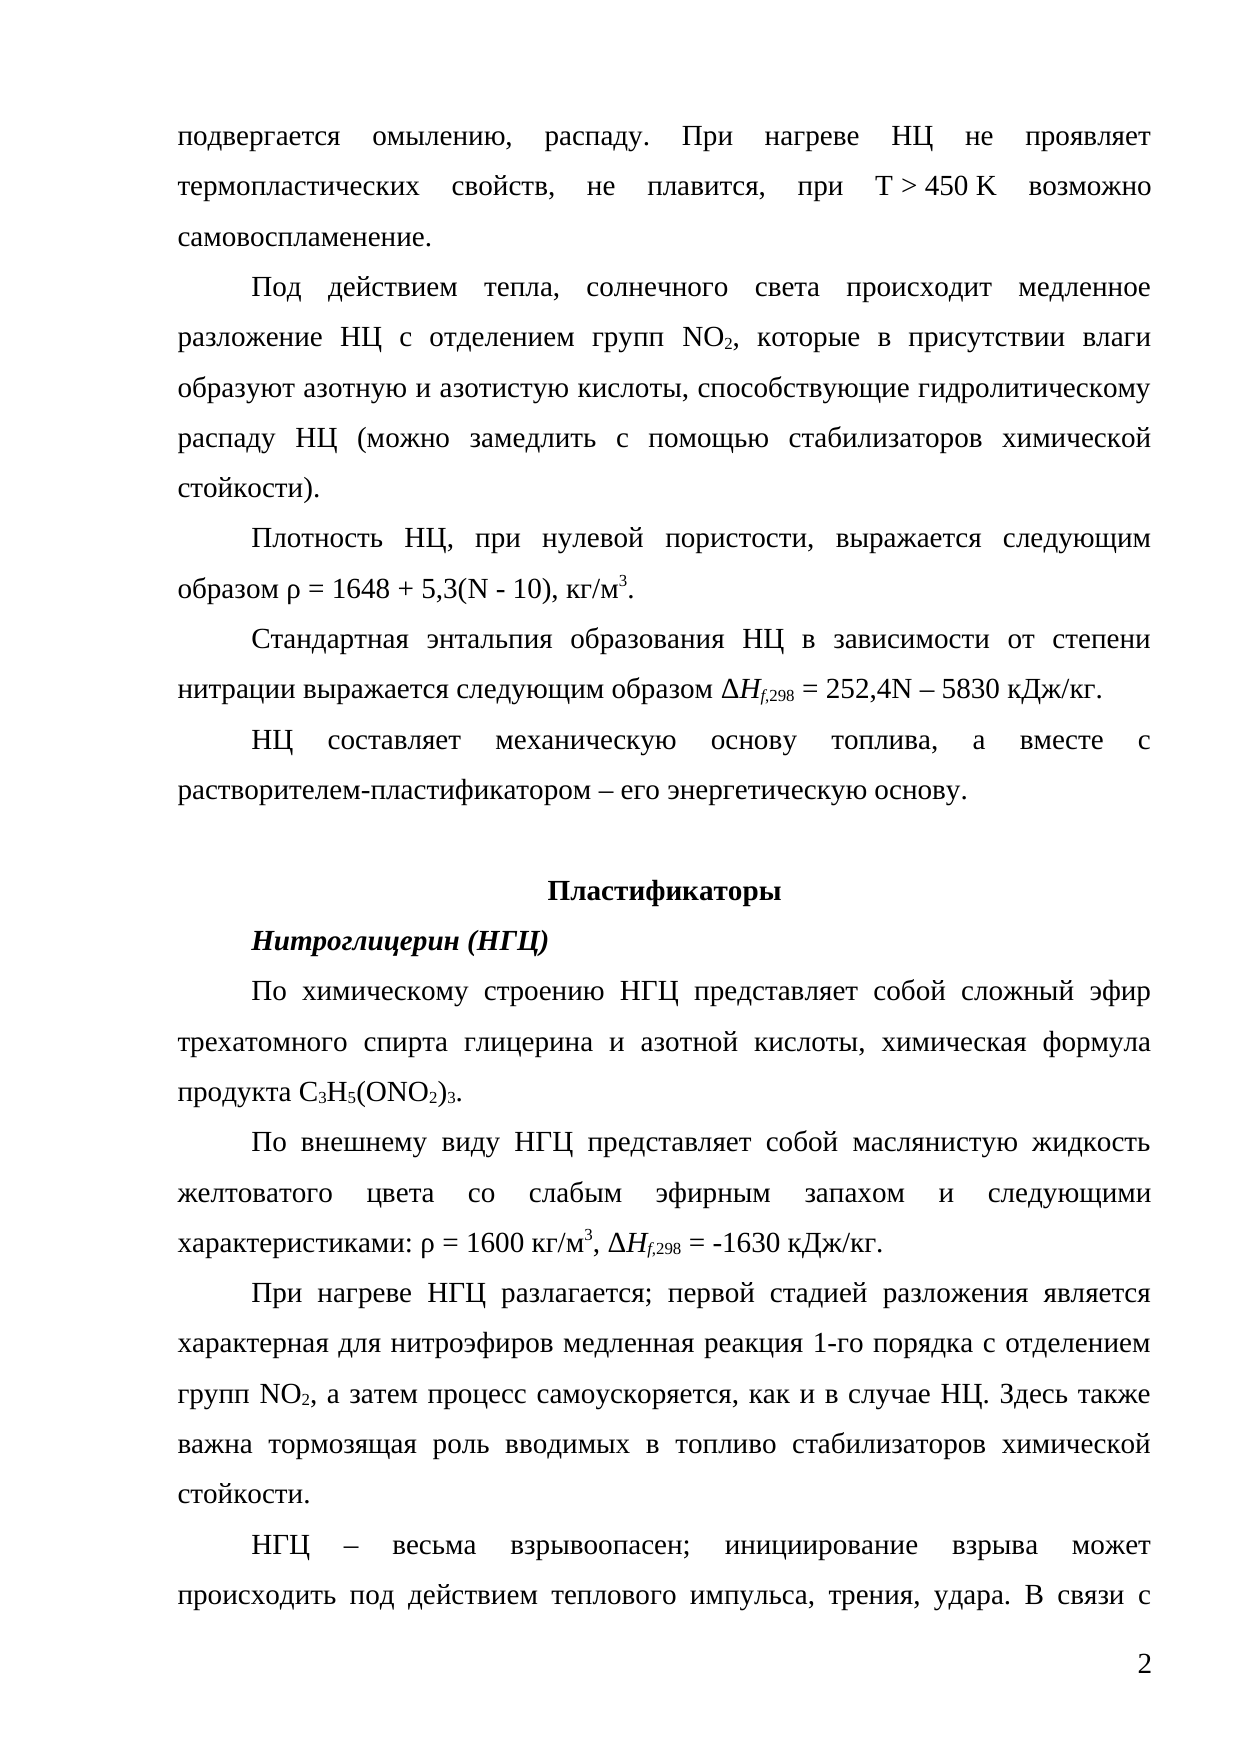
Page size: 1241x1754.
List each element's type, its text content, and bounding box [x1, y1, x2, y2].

text Нитроглицерин (НГЦ) [177, 923, 1152, 957]
text НЦ составляет механическую основу топлива, а вместе с растворителем-пластификатором – его энергетическую основу. [177, 722, 1152, 806]
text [177, 1527, 1152, 1611]
text Под действием тепла, солнечного света происходит медленное разложение НЦ с отделением групп NO2, которые в присутствии влаги образуют азотную и азотистую кислоты, способствующие гидролитическому распаду НЦ (можно замедлить с помощью стабилизаторов химической стойкости). [177, 269, 1152, 504]
text По внешнему виду НГЦ представляет собой маслянистую жидкость желтоватого цвета со слабым эфирным запахом и следующими характеристиками: ρ = 1600 кг/м3, ΔHf,298 = -1630 кДж/кг. [177, 1124, 1152, 1258]
text Пластификаторы [177, 873, 1152, 906]
text Стандартная энтальпия образования НЦ в зависимости от степени нитрации выражается следующим образом ΔHf,298 = 252,4N – 5830 кДж/кг. [177, 621, 1152, 705]
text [177, 118, 1152, 252]
text Плотность НЦ, при нулевой пористости, выражается следующим образом ρ = 1648 + 5,3(N - 10), кг/м3. [177, 521, 1152, 604]
text По химическому строению НГЦ представляет собой сложный эфир трехатомного спирта глицерина и азотной кислоты, химическая формула продукта C3H5(ONO2)3. [177, 973, 1152, 1108]
text При нагреве НГЦ разлагается; первой стадией разложения является характерная для нитроэфиров медленная реакция 1-го порядка с отделением групп NO2, а затем процесс самоускоряется, как и в случае НЦ. Здесь также важна тормозящая роль вводимых в топливо стабилизаторов химической стойкости. [177, 1275, 1152, 1510]
